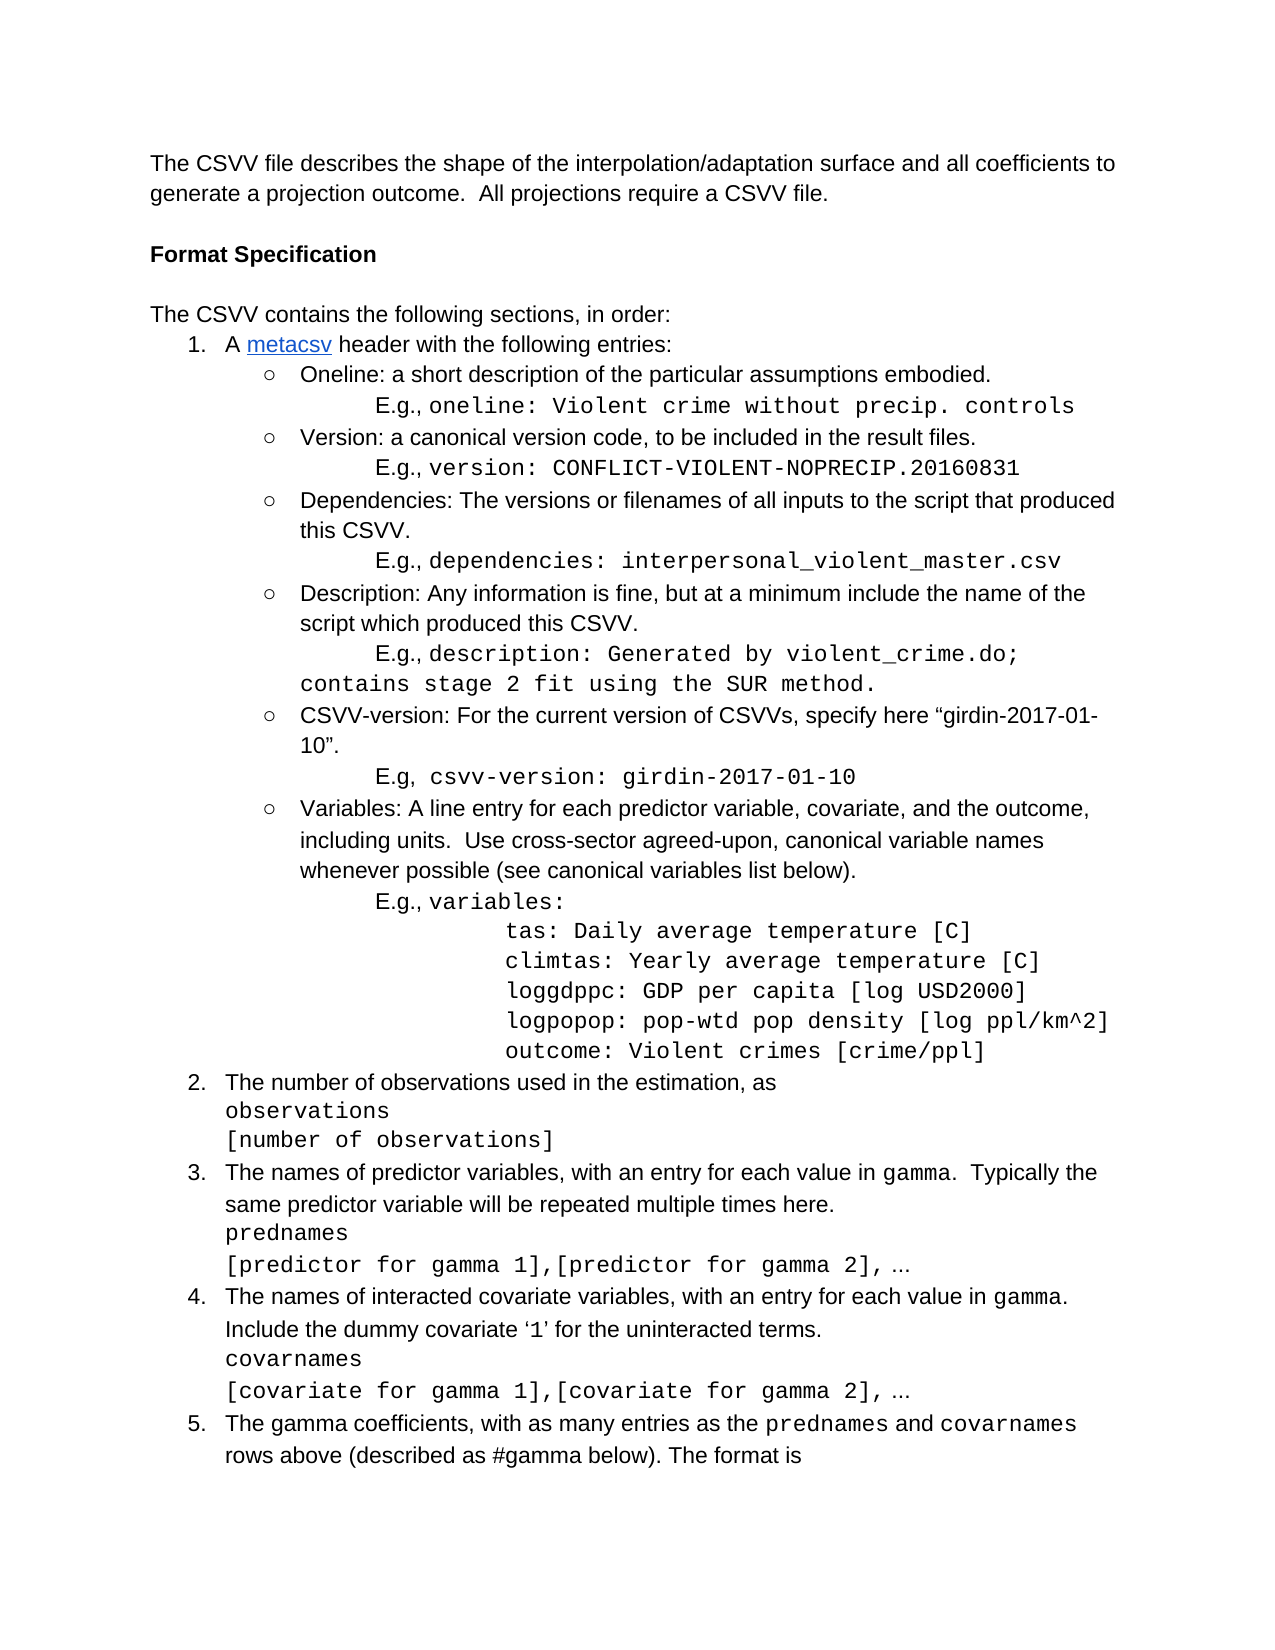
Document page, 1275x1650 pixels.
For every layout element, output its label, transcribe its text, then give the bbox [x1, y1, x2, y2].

text Format Specification [150, 241, 1125, 267]
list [187, 1410, 1125, 1468]
text The CSVV contains the following sections, in order: [150, 301, 1125, 327]
list The names of interacted covariate variables, with an entry for each value in gamma. Include the dummy covariate ‘1’ for the uninteracted terms. covarnames [covariate for gamma 1],[covariate for gamma 2], ... [187, 1283, 1125, 1406]
list A metacsv header with the following entries: [187, 331, 1125, 358]
list CSVV-version: For the current version of CSVVs, specify here “girdin-2017-01-10”. E.g, csvv-version: girdin-2017-01-10 [262, 702, 1125, 791]
list Description: Any information is fine, but at a minimum include the name of the script which produced this CSVV. E.g., description: Generated by violent_crime.do; contains stage 2 fit using the SUR method. [262, 580, 1125, 698]
list Version: a canonical version code, to be included in the result files. E.g., version: CONFLICT-VIOLENT-NOPRECIP.20160831 [262, 424, 1125, 483]
list Variables: A line entry for each predictor variable, covariate, and the outcome, including units. Use cross-sector agreed-upon, canonical variable names whenever possible (see canonical variables list below). E.g., variables: tas: Daily average temperature [C] climtas: Yearly average temperature [C] loggdppc: GDP per capita [log USD2000] logpopop: pop-wtd pop density [log ppl/km^2] outcome: Violent crimes [crime/ppl] [262, 795, 1125, 1065]
text The CSVV file describes the shape of the interpolation/adaptation surface and all coefficients to generate a projection outcome. All projections require a CSVV file. [150, 150, 1125, 207]
list The names of predictor variables, with an entry for each value in gamma. Typically the same predictor variable will be repeated multiple times here. prednames [predictor for gamma 1],[predictor for gamma 2], ... [187, 1159, 1125, 1279]
list The number of observations used in the estimation, as observations [number of observations] [187, 1069, 1125, 1155]
list Dependencies: The versions or filenames of all inputs to the script that produced this CSVV. E.g., dependencies: interpersonal_violent_master.csv [262, 487, 1125, 576]
list Oneline: a short description of the particular assumptions embodied. E.g., oneline: Violent crime without precip. controls [262, 361, 1125, 420]
